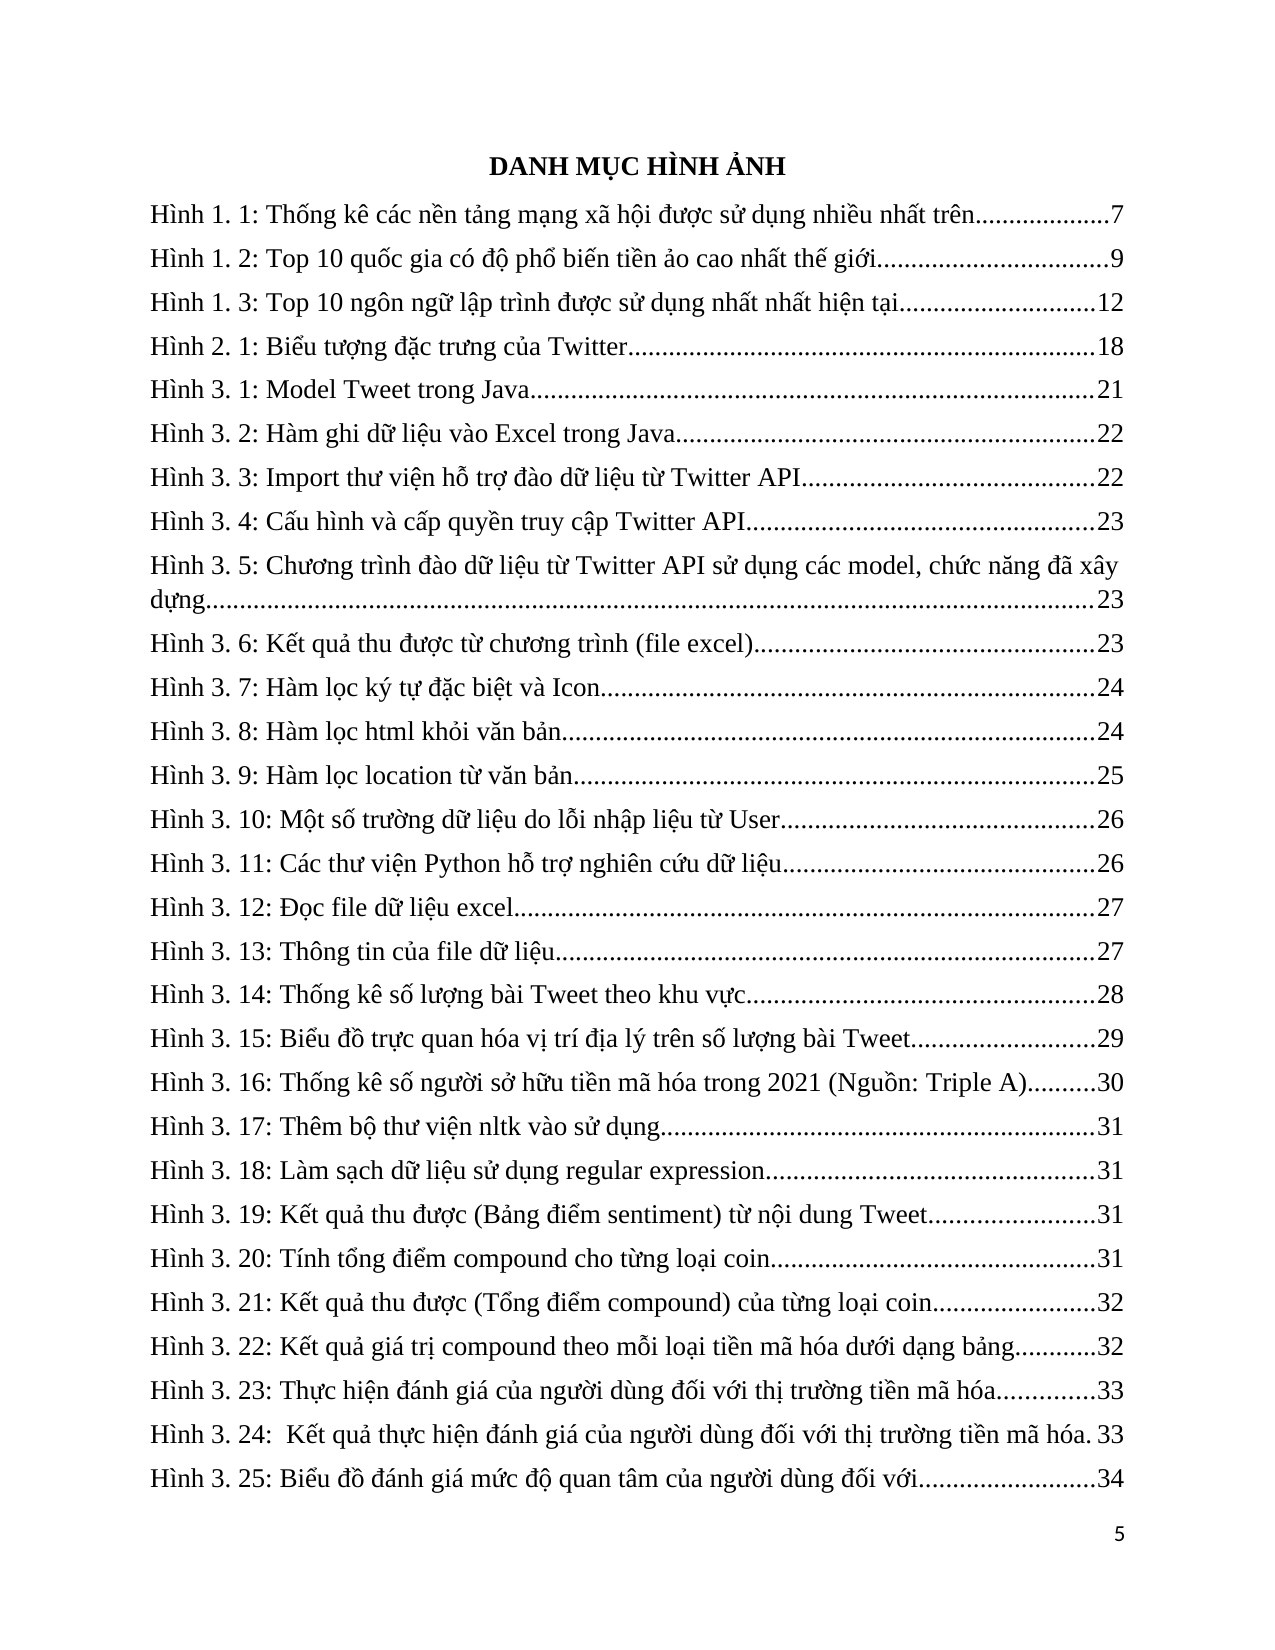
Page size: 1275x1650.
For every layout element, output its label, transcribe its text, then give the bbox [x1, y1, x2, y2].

text Hình 1. 3: Top 10 ngôn ngữ lập trình được sử dụng nhất nhất hiện tại 12 [150, 286, 1125, 317]
text Hình 3. 22: Kết quả giá trị compound theo mỗi loại tiền mã hóa dưới dạng bảng 32 [150, 1330, 1125, 1361]
text Hình 3. 3: Import thư viện hỗ trợ đào dữ liệu từ Twitter API 22 [150, 462, 1125, 493]
text Hình 3. 25: Biểu đồ đánh giá mức độ quan tâm của người dùng đối với 34 [150, 1462, 1125, 1493]
text Hình 3. 8: Hàm lọc html khỏi văn bản 24 [150, 715, 1125, 746]
text Hình 3. 5: Chương trình đào dữ liệu từ Twitter API sử dụng các model, chức năng đã xây dựng 23 [150, 549, 1125, 614]
text Hình 3. 17: Thêm bộ thư viện nltk vào sử dụng 31 [150, 1111, 1125, 1142]
text Hình 3. 4: Cấu hình và cấp quyền truy cập Twitter API 23 [150, 506, 1125, 537]
text Hình 1. 2: Top 10 quốc gia có độ phổ biến tiền ảo cao nhất thế giới 9 [150, 242, 1125, 273]
text Hình 3. 16: Thống kê số người sở hữu tiền mã hóa trong 2021 (Nguồn: Triple A) 30 [150, 1067, 1125, 1098]
text Hình 3. 18: Làm sạch dữ liệu sử dụng regular expression 31 [150, 1154, 1125, 1186]
text Hình 3. 1: Model Tweet trong Java 21 [150, 374, 1125, 405]
text Hình 3. 23: Thực hiện đánh giá của người dùng đối với thị trường tiền mã hóa 33 [150, 1374, 1125, 1405]
text Hình 3. 9: Hàm lọc location từ văn bản 25 [150, 759, 1125, 790]
text Hình 3. 14: Thống kê số lượng bài Tweet theo khu vực 28 [150, 979, 1125, 1010]
text Hình 3. 20: Tính tổng điểm compound cho từng loại coin 31 [150, 1242, 1125, 1273]
text Hình 3. 2: Hàm ghi dữ liệu vào Excel trong Java 22 [150, 418, 1125, 449]
text Hình 3. 11: Các thư viện Python hỗ trợ nghiên cứu dữ liệu 26 [150, 847, 1125, 878]
text Hình 3. 21: Kết quả thu được (Tổng điểm compound) của từng loại coin 32 [150, 1286, 1125, 1317]
text Hình 3. 13: Thông tin của file dữ liệu 27 [150, 935, 1125, 966]
text Hình 3. 19: Kết quả thu được (Bảng điểm sentiment) từ nội dung Tweet 31 [150, 1198, 1125, 1229]
text Hình 3. 6: Kết quả thu được từ chương trình (file excel) 23 [150, 627, 1125, 658]
text Hình 3. 24: Kết quả thực hiện đánh giá của người dùng đối với thị trường tiền mã hóa 33 [150, 1418, 1125, 1449]
text Hình 1. 1: Thống kê các nền tảng mạng xã hội được sử dụng nhiều nhất trên 7 [150, 198, 1125, 229]
text DANH MỤC HÌNH ẢNH [150, 150, 1125, 181]
text Hình 3. 12: Đọc file dữ liệu excel 27 [150, 891, 1125, 922]
text Hình 3. 15: Biểu đồ trực quan hóa vị trí địa lý trên số lượng bài Tweet 29 [150, 1023, 1125, 1054]
text Hình 3. 7: Hàm lọc ký tự đặc biệt và Icon 24 [150, 671, 1125, 702]
text Hình 2. 1: Biểu tượng đặc trưng của Twitter 18 [150, 330, 1125, 361]
text Hình 3. 10: Một số trường dữ liệu do lỗi nhập liệu từ User 26 [150, 803, 1125, 834]
